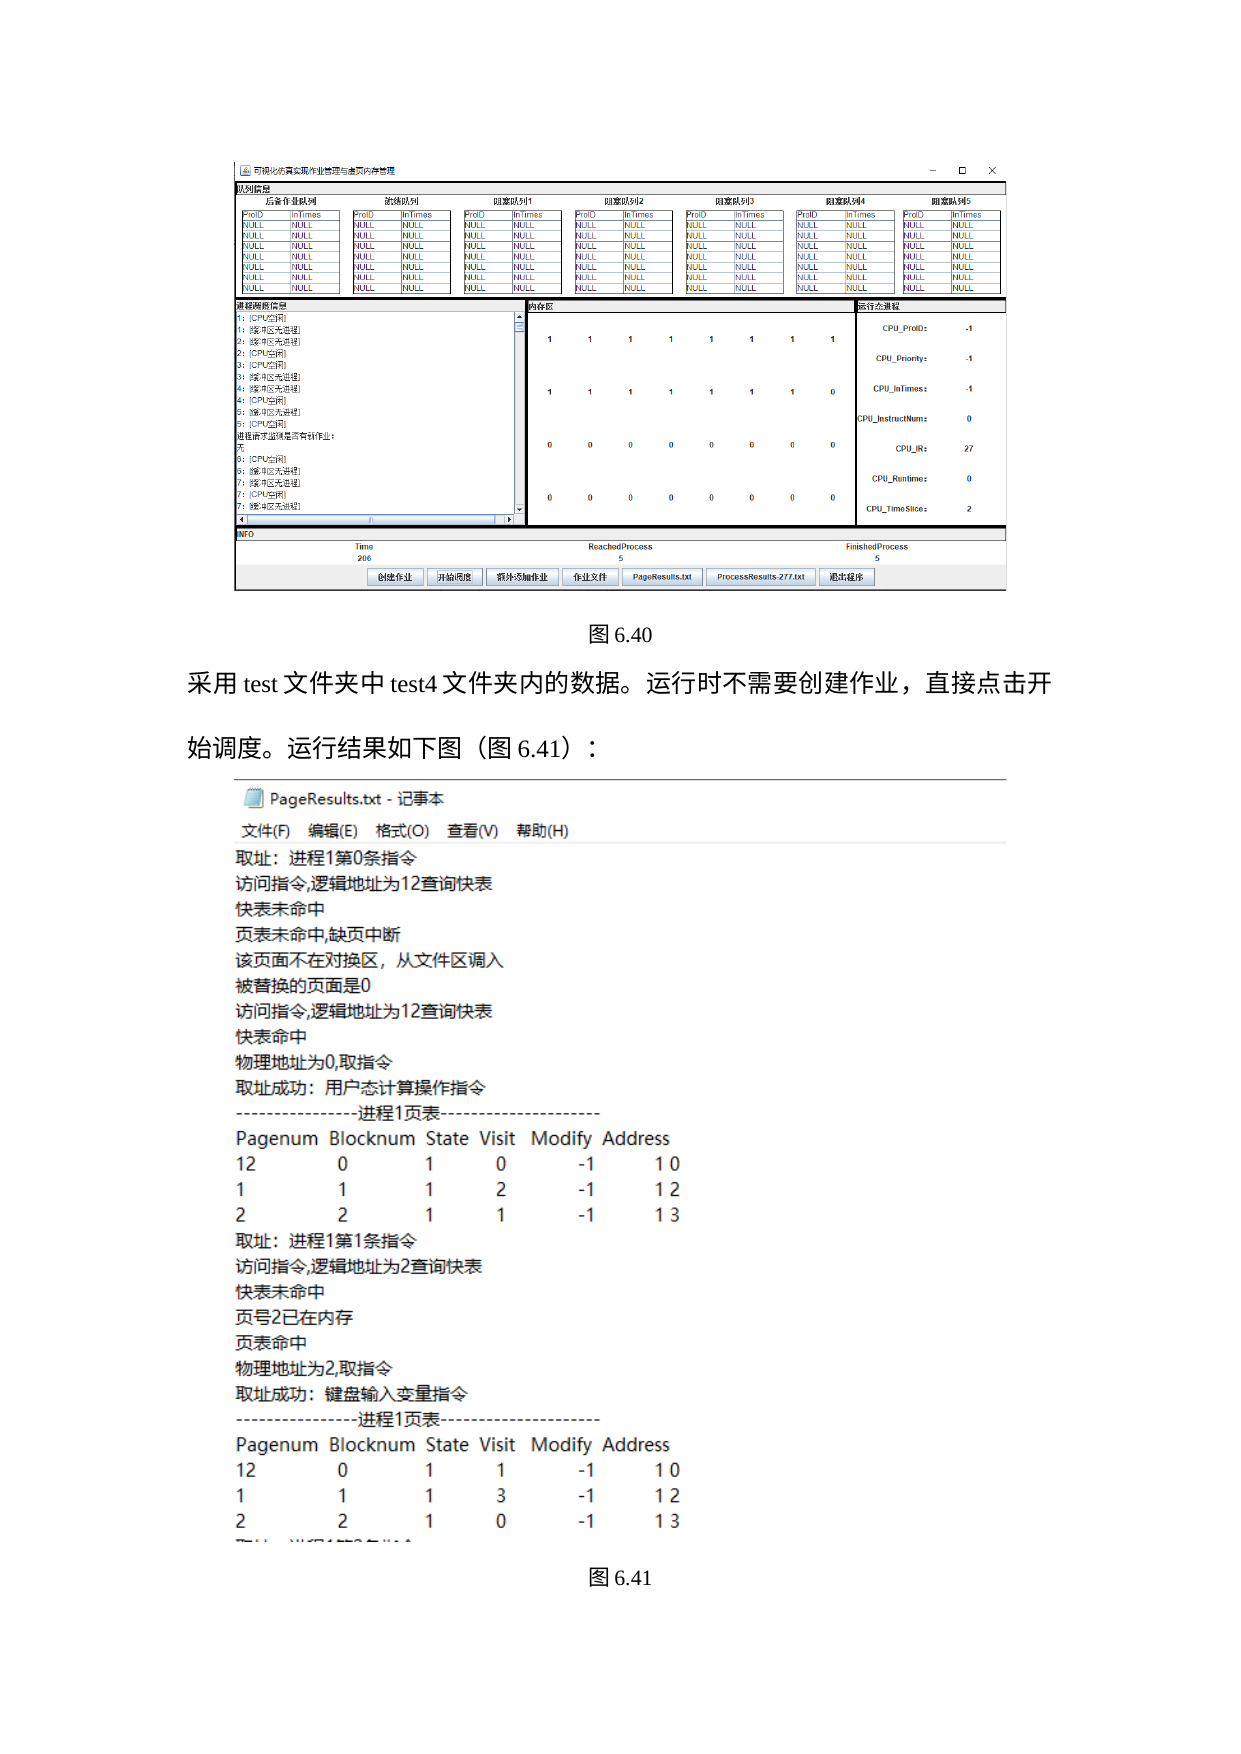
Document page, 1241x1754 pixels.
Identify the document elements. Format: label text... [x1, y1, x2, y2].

text 图6.41 [187, 1559, 1053, 1592]
picture [234, 162, 1007, 591]
text 采用test文件夹中test4文件夹内的数据。运行时不需要创建作业，直接点击开始调度。运行结果如下图（图6.41）： [187, 649, 1053, 779]
text 图6.40 [187, 617, 1053, 649]
picture [233, 779, 1007, 1542]
